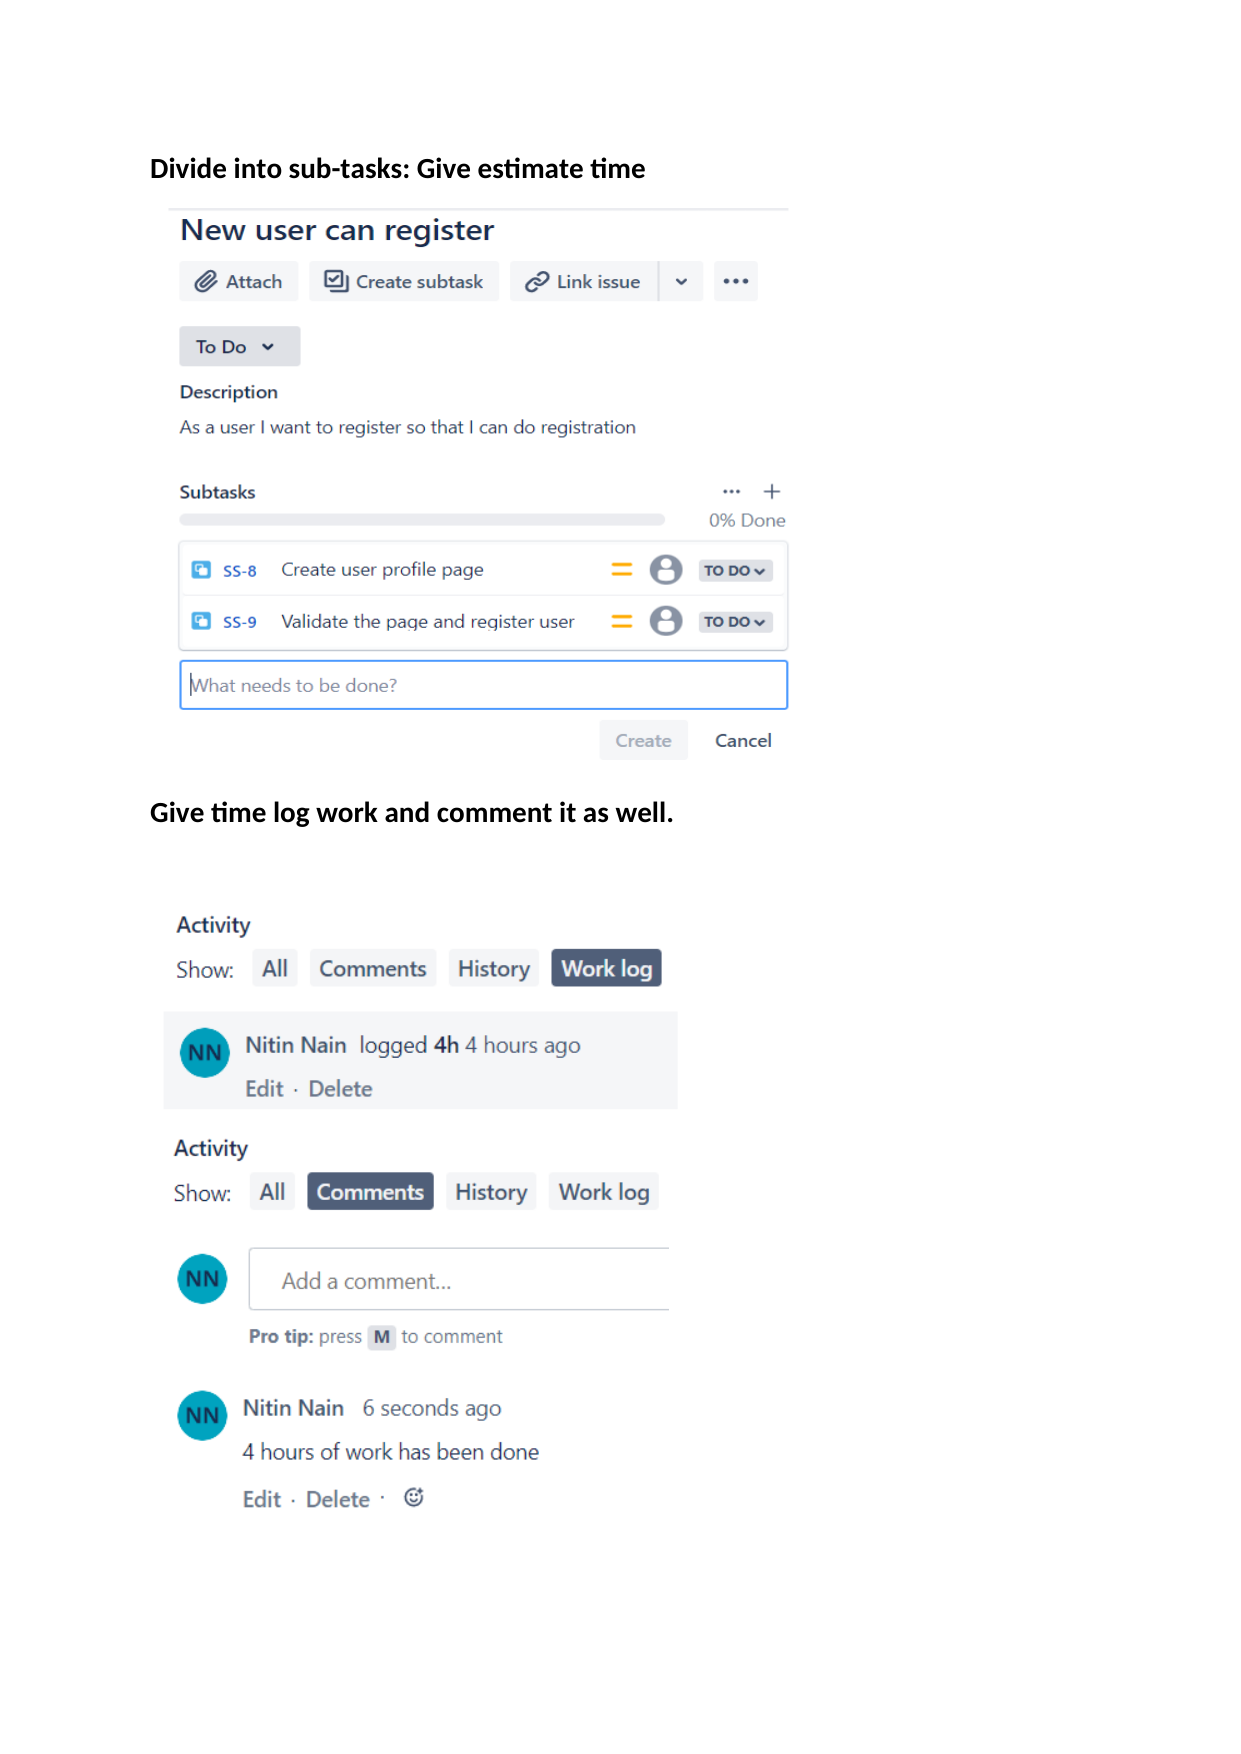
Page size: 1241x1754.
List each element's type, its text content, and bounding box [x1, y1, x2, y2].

picture [150, 1131, 669, 1535]
text Give time log work and comment it as well. [150, 794, 1090, 829]
text Divide into sub-tasks: Give estimate time [150, 150, 1090, 186]
picture [150, 904, 678, 1113]
picture [150, 205, 819, 776]
